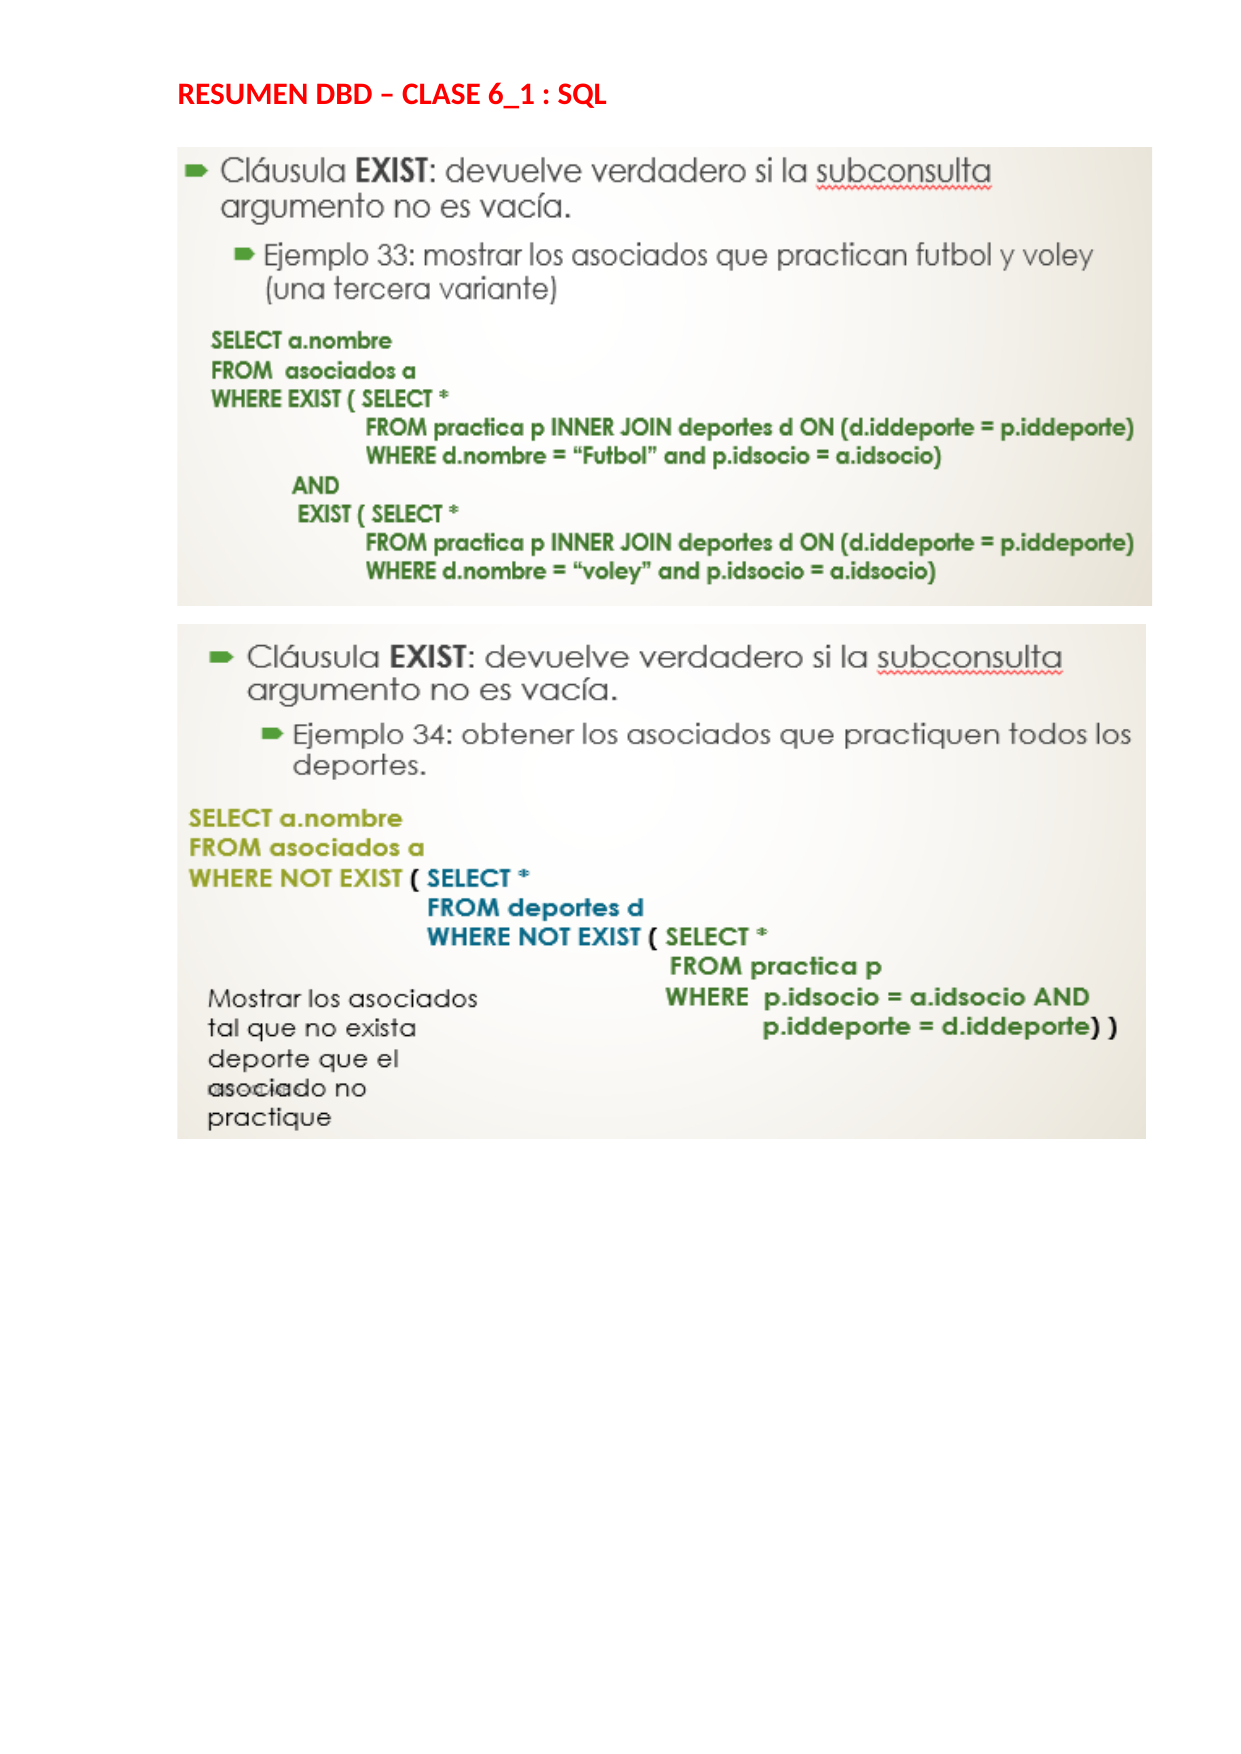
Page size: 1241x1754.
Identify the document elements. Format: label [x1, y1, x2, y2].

picture [177, 147, 1153, 606]
picture [177, 624, 1146, 1139]
